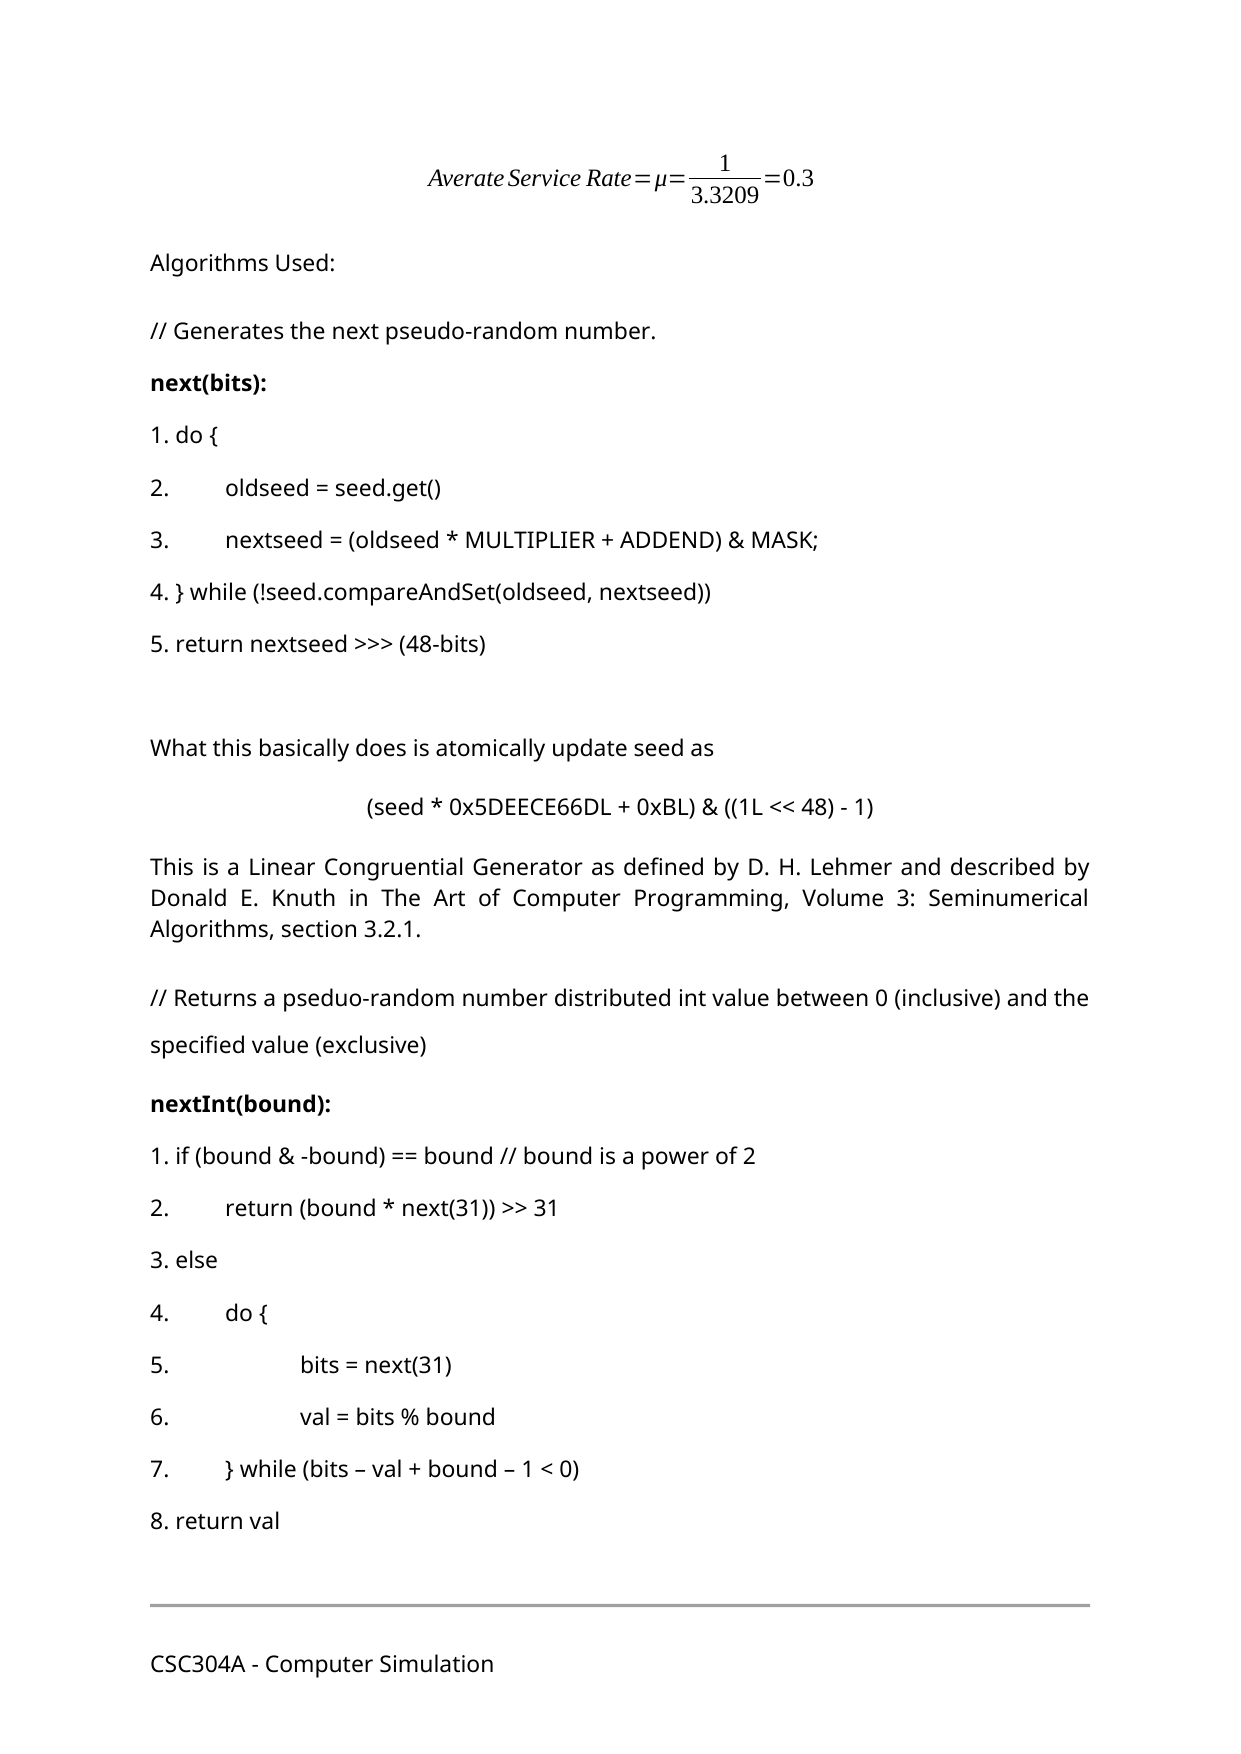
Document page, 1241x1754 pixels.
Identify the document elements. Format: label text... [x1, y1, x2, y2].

text (seed * 0x5DEECE66DL + 0xBL) & ((1L << 48) - 1) [150, 791, 1090, 822]
text 4. do { [150, 1296, 1090, 1328]
text 5. return nextseed >>> (48-bits) [150, 628, 1090, 659]
text // Generates the next pseudo-random number. [150, 315, 1090, 346]
text 4. } while (!seed.compareAndSet(oldseed, nextseed)) [150, 576, 1090, 607]
text 5. bits = next(31) [150, 1348, 1090, 1380]
text 8. return val [150, 1505, 1090, 1536]
text What this basically does is atomically update seed as [150, 732, 1090, 763]
text 6. val = bits % bound [150, 1401, 1090, 1432]
text Algorithms Used: [150, 246, 1090, 278]
text 3. nextseed = (oldseed * MULTIPLIER + ADDEND) & MASK; [150, 523, 1090, 555]
text 1. if (bound & -bound) == bound // bound is a power of 2 [150, 1140, 1090, 1171]
text 2. return (bound * next(31)) >> 31 [150, 1192, 1090, 1223]
text next(bits): [150, 367, 1090, 398]
text // Returns a pseduo-random number distributed int value between 0 (inclusive) and the specified value (exclusive) [150, 982, 1090, 1060]
text 2. oldseed = seed.get() [150, 471, 1090, 503]
text This is a Linear Congruential Generator as defined by D. H. Lehmer and described by Donald E. Knuth in The Art of Computer Programming, Volume 3: Seminumerical Algorithms, section 3.2.1. [150, 851, 1090, 944]
text 7. } while (bits – val + bound – 1 < 0) [150, 1453, 1090, 1484]
text nextInt(bound): [150, 1088, 1090, 1119]
text 3. else [150, 1244, 1090, 1276]
text 1. do { [150, 419, 1090, 451]
